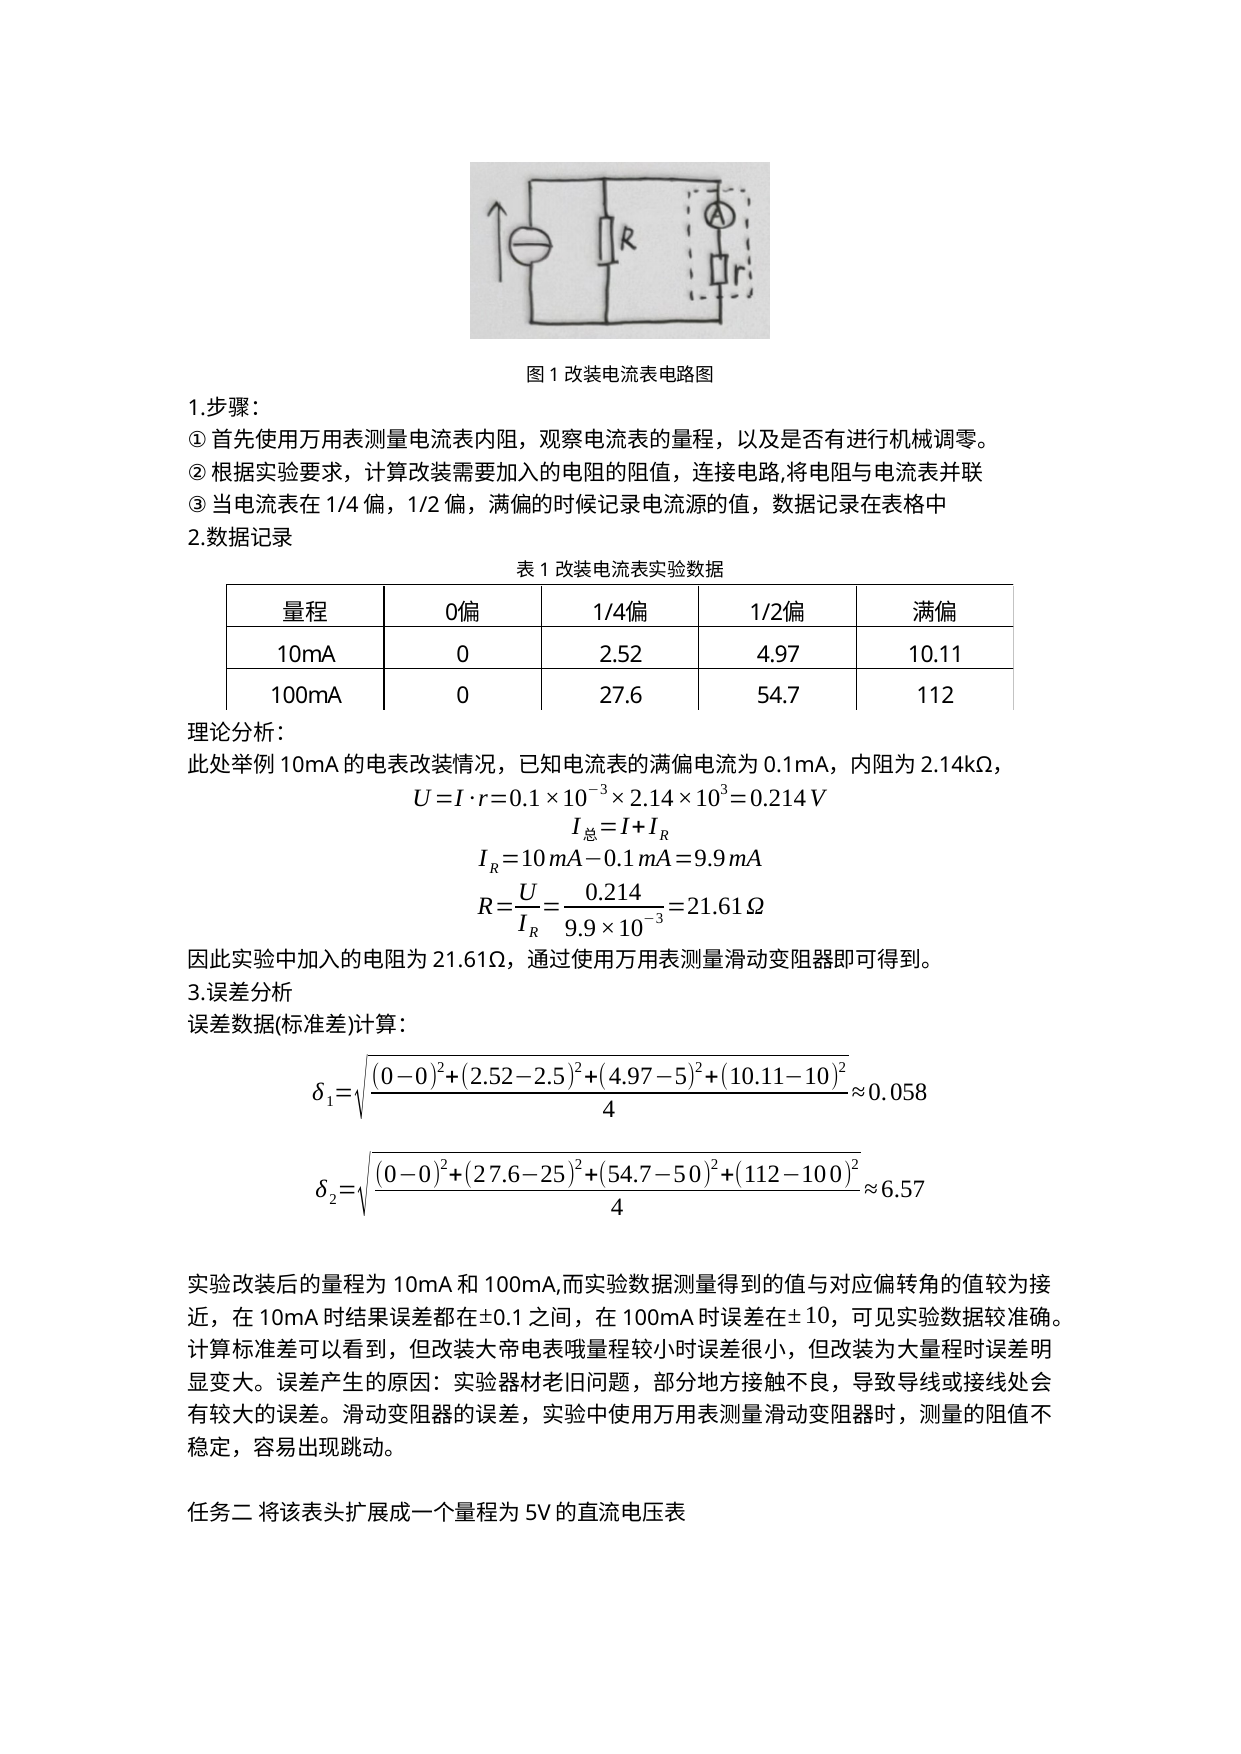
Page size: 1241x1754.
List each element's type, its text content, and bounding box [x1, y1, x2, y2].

text ②根据实验要求，计算改装需要加入的电阻的阻值，连接电路,将电阻与电流表并联 [187, 454, 1053, 487]
text 表1 改装电流表实验数据 [187, 552, 1053, 584]
text 3.误差分析 [187, 974, 1053, 1007]
picture [470, 162, 770, 339]
text 因此实验中加入的电阻为21.61Ω，通过使用万用表测量滑动变阻器即可得到。 [187, 942, 1053, 974]
text 2.数据记录 [187, 519, 1053, 552]
text 实验改装后的量程为10mA和100mA,而实验数据测量得到的值与对应偏转角的值较为接近，在10mA时结果误差都在0.1之间，在100mA时误差在，可见实验数据较准确。计算标准差可以看到，但改装大帝电表哦量程较小时误差很小，但改装为大量程时误差明显变大。误差产生的原因：实验器材老旧问题，部分地方接触不良，导致导线或接线处会有较大的误差。滑动变阻器的误差，实验中使用万用表测量滑动变阻器时，测量的阻值不稳定，容易出现跳动。 [187, 1267, 1053, 1462]
text ③当电流表在1/4偏，1/2偏，满偏的时候记录电流源的值，数据记录在表格中 [187, 487, 1053, 519]
text ①首先使用万用表测量电流表内阻，观察电流表的量程，以及是否有进行机械调零。 [187, 422, 1053, 454]
text 1.步骤： [187, 389, 1053, 422]
text 误差数据(标准差)计算： [187, 1007, 1053, 1039]
text 图1 改装电流表电路图 [187, 357, 1053, 389]
text 理论分析： [187, 714, 1053, 747]
text 此处举例10mA的电表改装情况，已知电流表的满偏电流为0.1mA，内阻为2.14kΩ， [187, 747, 1053, 779]
text 任务二 将该表头扩展成一个量程为5V的直流电压表 [187, 1494, 1053, 1527]
